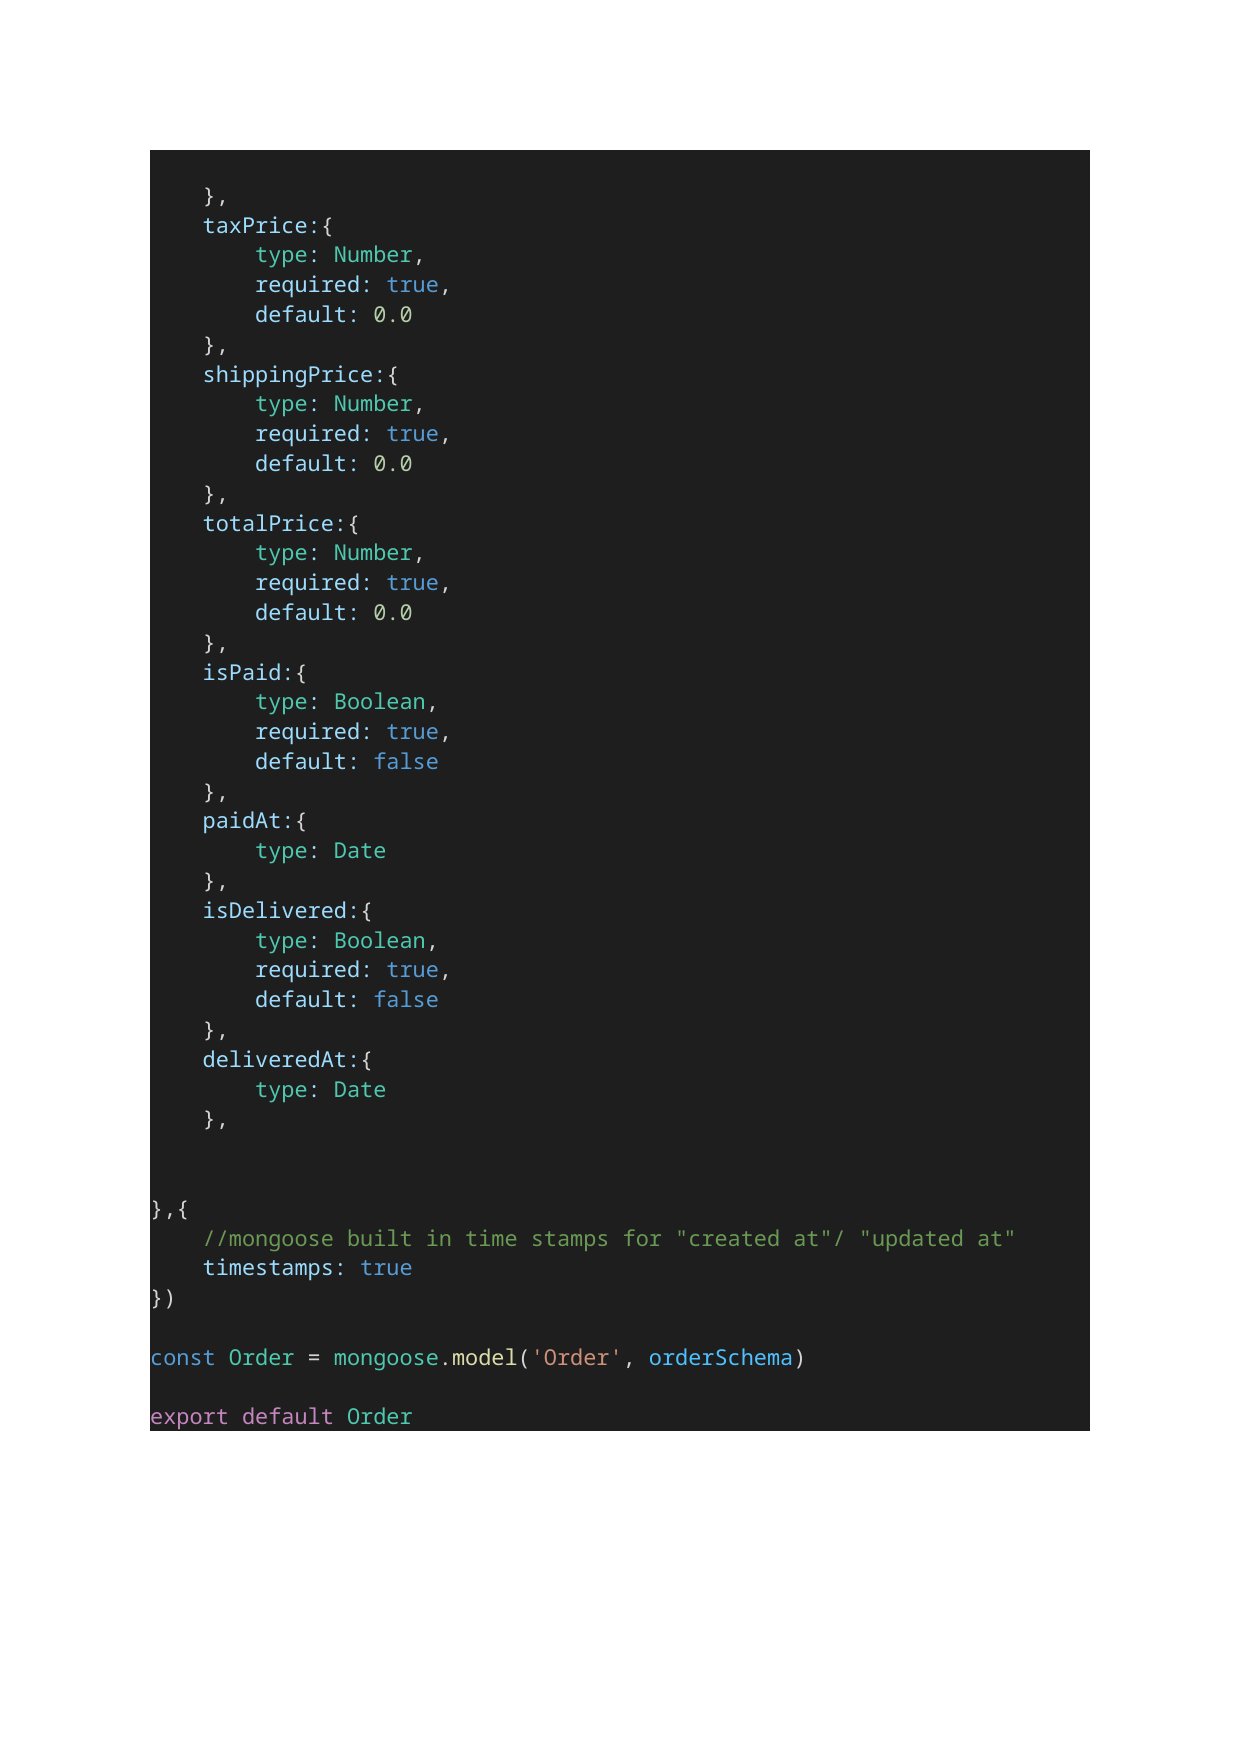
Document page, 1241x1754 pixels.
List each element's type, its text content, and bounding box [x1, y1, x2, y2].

text export default Order [150, 1401, 1090, 1431]
text default: 0.0 [150, 448, 1090, 478]
text type: Number, [150, 239, 1090, 269]
text default: false [150, 746, 1090, 776]
text type: Boolean, [150, 924, 1090, 954]
text //mongoose built in time stamps for "created at"/ "updated at" [150, 1222, 1090, 1252]
text default: 0.0 [150, 597, 1090, 627]
text required: true, [150, 418, 1090, 448]
text deliveredAt:{ [150, 1044, 1090, 1073]
text shippingPrice:{ [150, 358, 1090, 388]
text default: false [150, 984, 1090, 1014]
text taxPrice:{ [150, 209, 1090, 239]
text required: true, [150, 954, 1090, 984]
text isDelivered:{ [150, 895, 1090, 924]
text required: true, [150, 716, 1090, 746]
text }) [150, 1282, 1090, 1312]
text }, [150, 1103, 1090, 1133]
text required: true, [150, 567, 1090, 597]
text const Order = mongoose.model('Order', orderSchema) [150, 1342, 1090, 1371]
text }, [150, 329, 1090, 358]
text type: Boolean, [150, 686, 1090, 716]
text }, [150, 180, 1090, 209]
text }, [150, 865, 1090, 895]
text timestamps: true [150, 1252, 1090, 1282]
text }, [150, 1014, 1090, 1044]
text default: 0.0 [150, 299, 1090, 329]
text type: Date [150, 835, 1090, 865]
text }, [150, 478, 1090, 507]
text required: true, [150, 269, 1090, 299]
text }, [150, 776, 1090, 805]
text type: Number, [150, 388, 1090, 418]
text isPaid:{ [150, 656, 1090, 686]
text },{ [150, 1193, 1090, 1222]
text type: Date [150, 1073, 1090, 1103]
text totalPrice:{ [150, 507, 1090, 537]
text }, [150, 627, 1090, 656]
text type: Number, [150, 537, 1090, 567]
text paidAt:{ [150, 805, 1090, 835]
